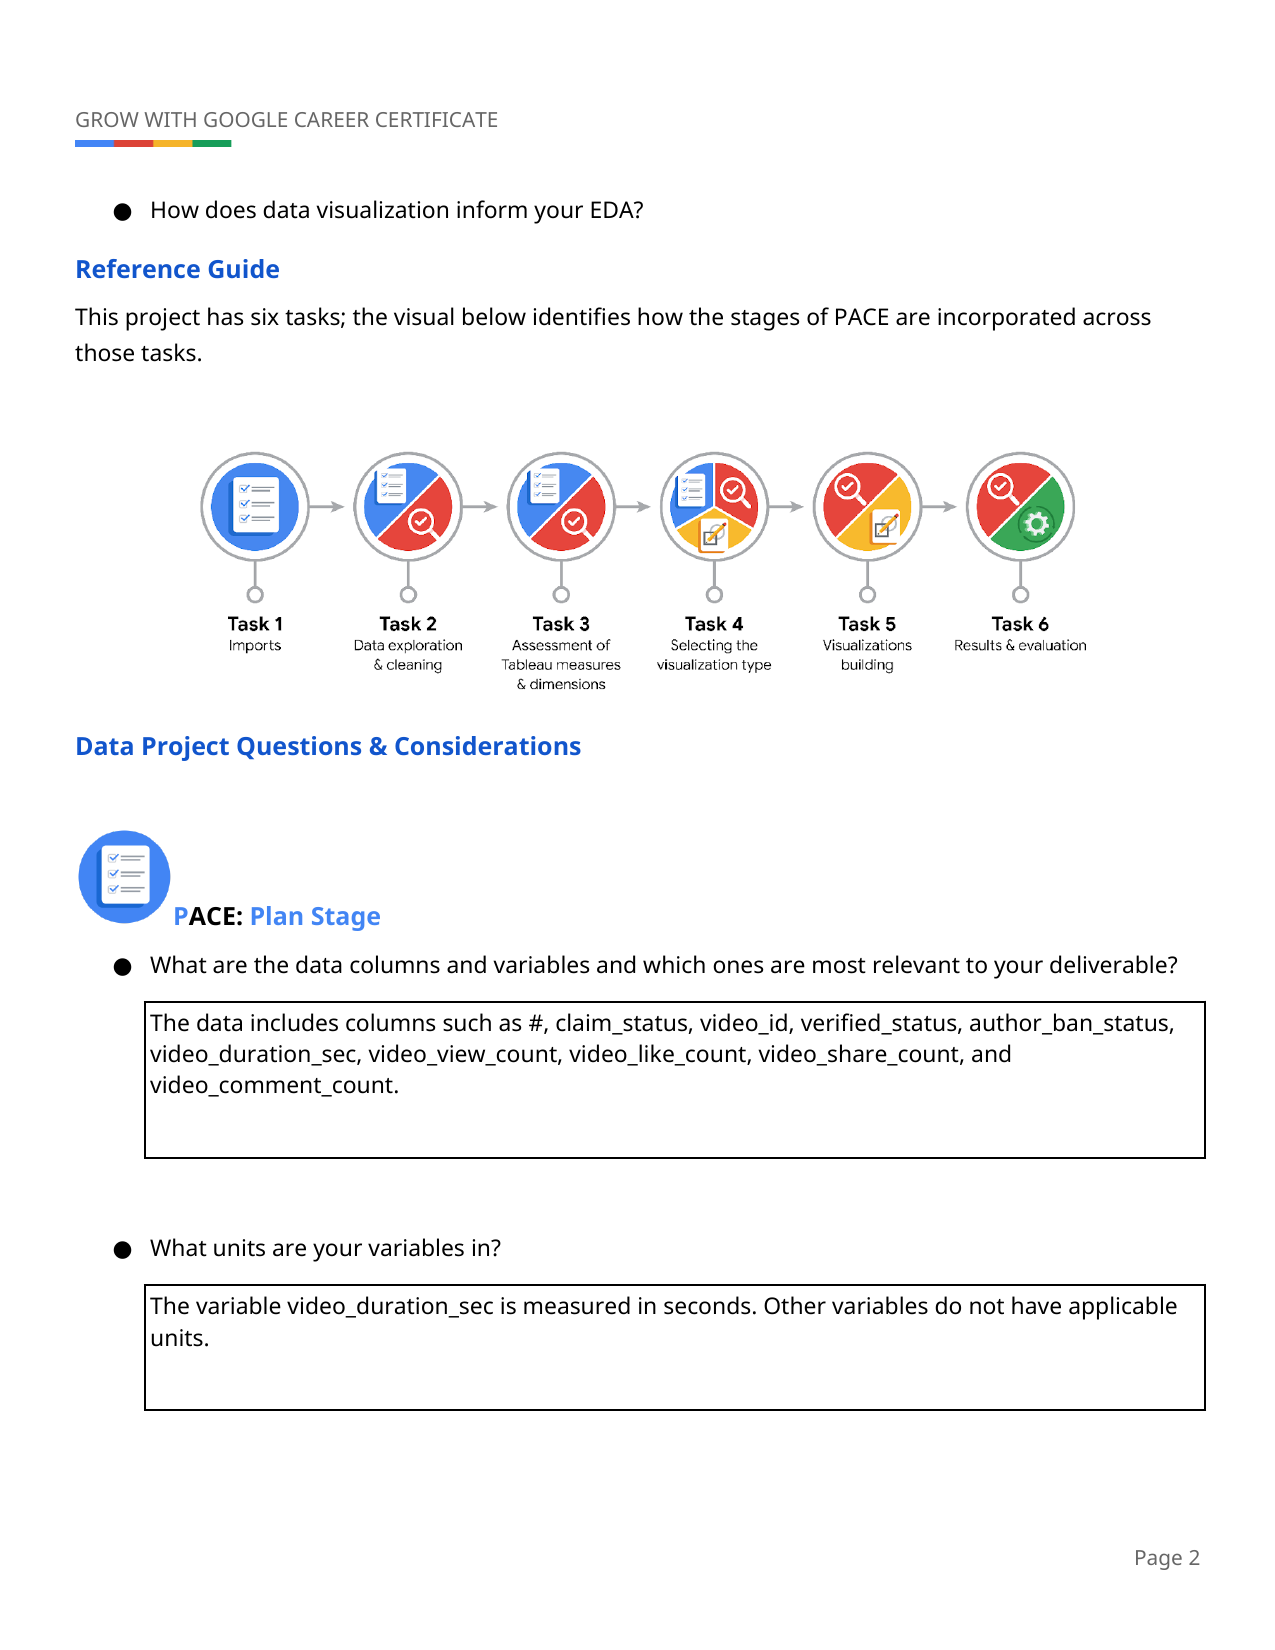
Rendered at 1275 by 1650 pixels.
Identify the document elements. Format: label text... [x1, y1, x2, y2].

list What are the data columns and variables and which ones are most relevant to your deliverable? [112, 948, 1200, 980]
text The data includes columns such as #, claim_status, video_id, verified_status, author_ban_status, video_duration_sec, video_view_count, video_like_count, video_share_count, and video_comment_count. [146, 1003, 1204, 1101]
text The variable video_duration_sec is measured in seconds. Other variables do not have applicable units. [146, 1286, 1204, 1353]
picture [75, 140, 232, 147]
text Reference Guide [75, 251, 1200, 285]
picture [75, 827, 173, 926]
text Data Project Questions & Considerations [75, 729, 1200, 763]
list How does data visualization inform your EDA? [112, 194, 1200, 226]
text PACE: Plan Stage [75, 828, 1200, 933]
text This project has six tasks; the visual below identifies how the stages of PACE are incorporated across those tasks. [75, 301, 1200, 368]
picture [75, 372, 1200, 725]
list What units are your variables in? [112, 1232, 1200, 1263]
